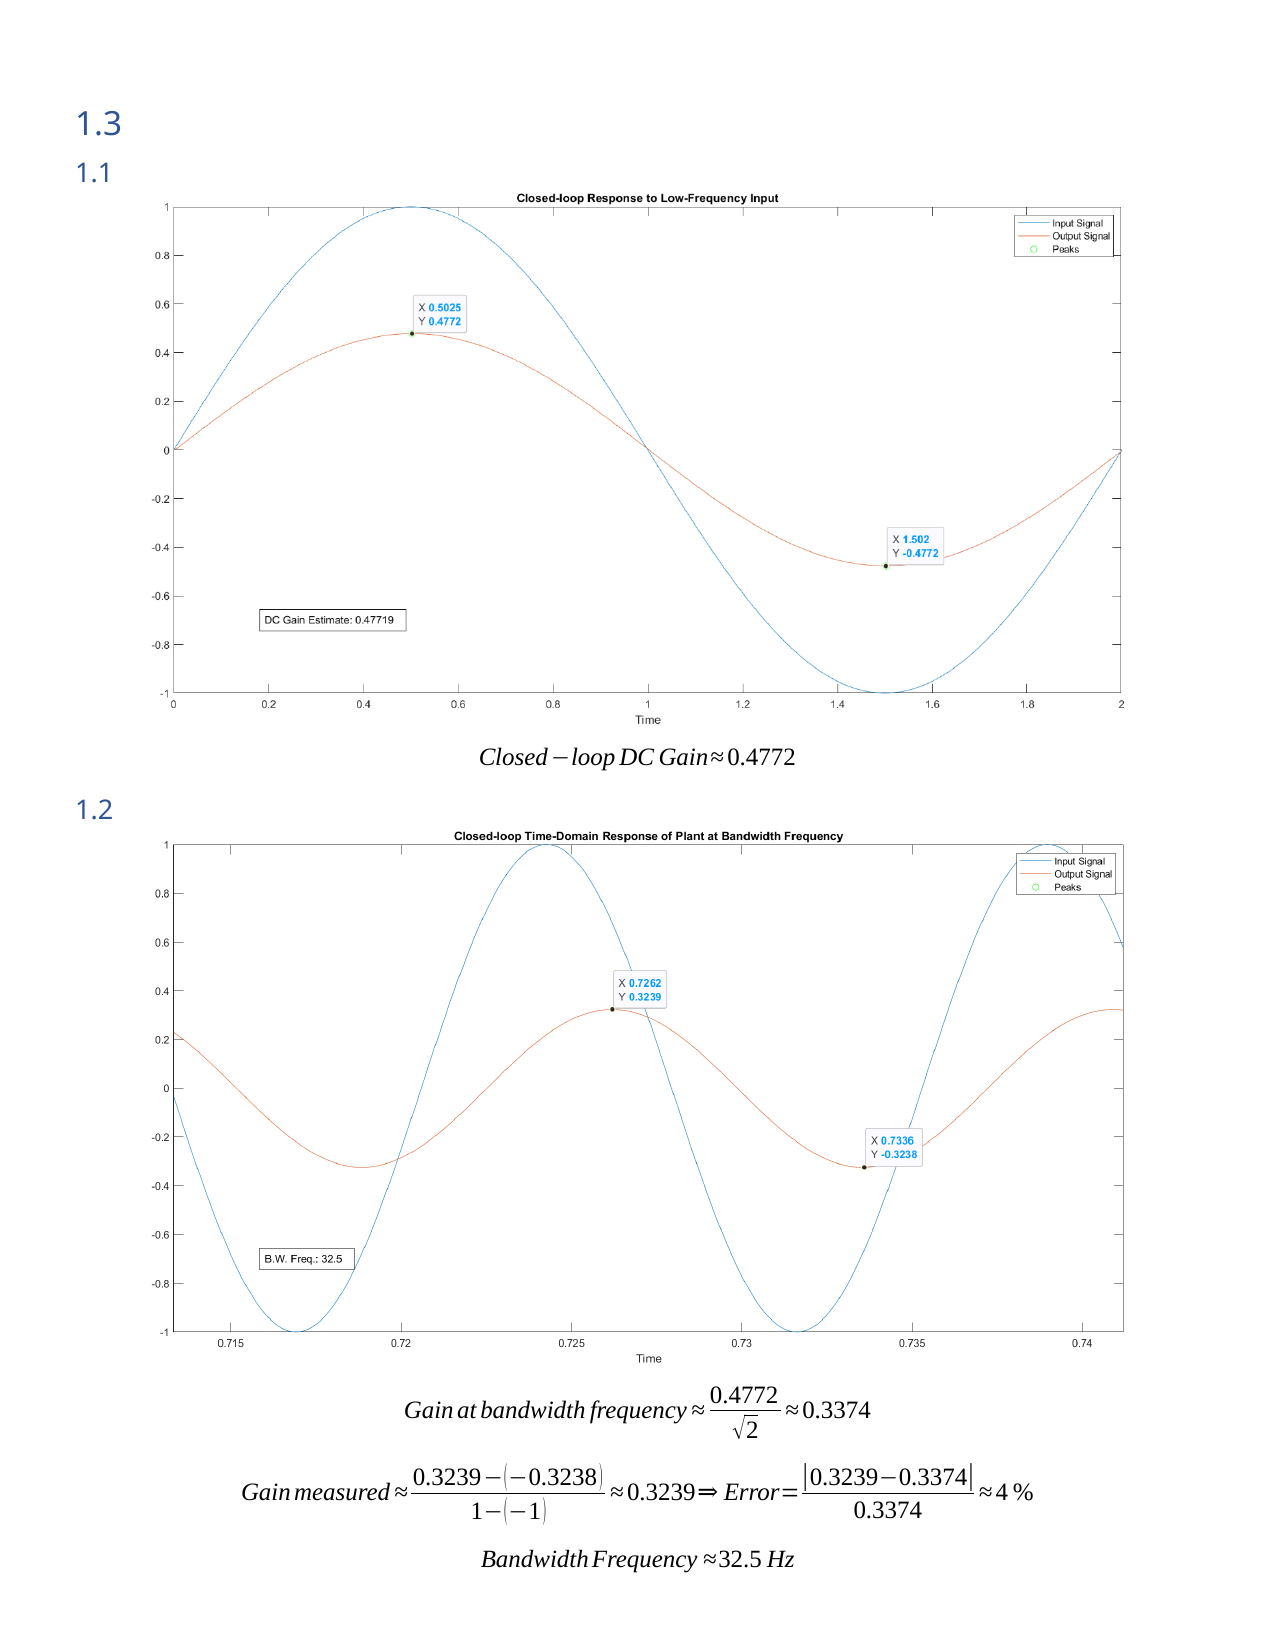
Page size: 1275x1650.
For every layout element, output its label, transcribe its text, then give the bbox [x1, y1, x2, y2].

picture [150, 830, 1125, 1364]
subtitle 1.2 [75, 790, 1200, 827]
subtitle 1.3 [75, 100, 1200, 145]
picture [150, 192, 1125, 725]
subtitle 1.1 [75, 153, 1200, 190]
